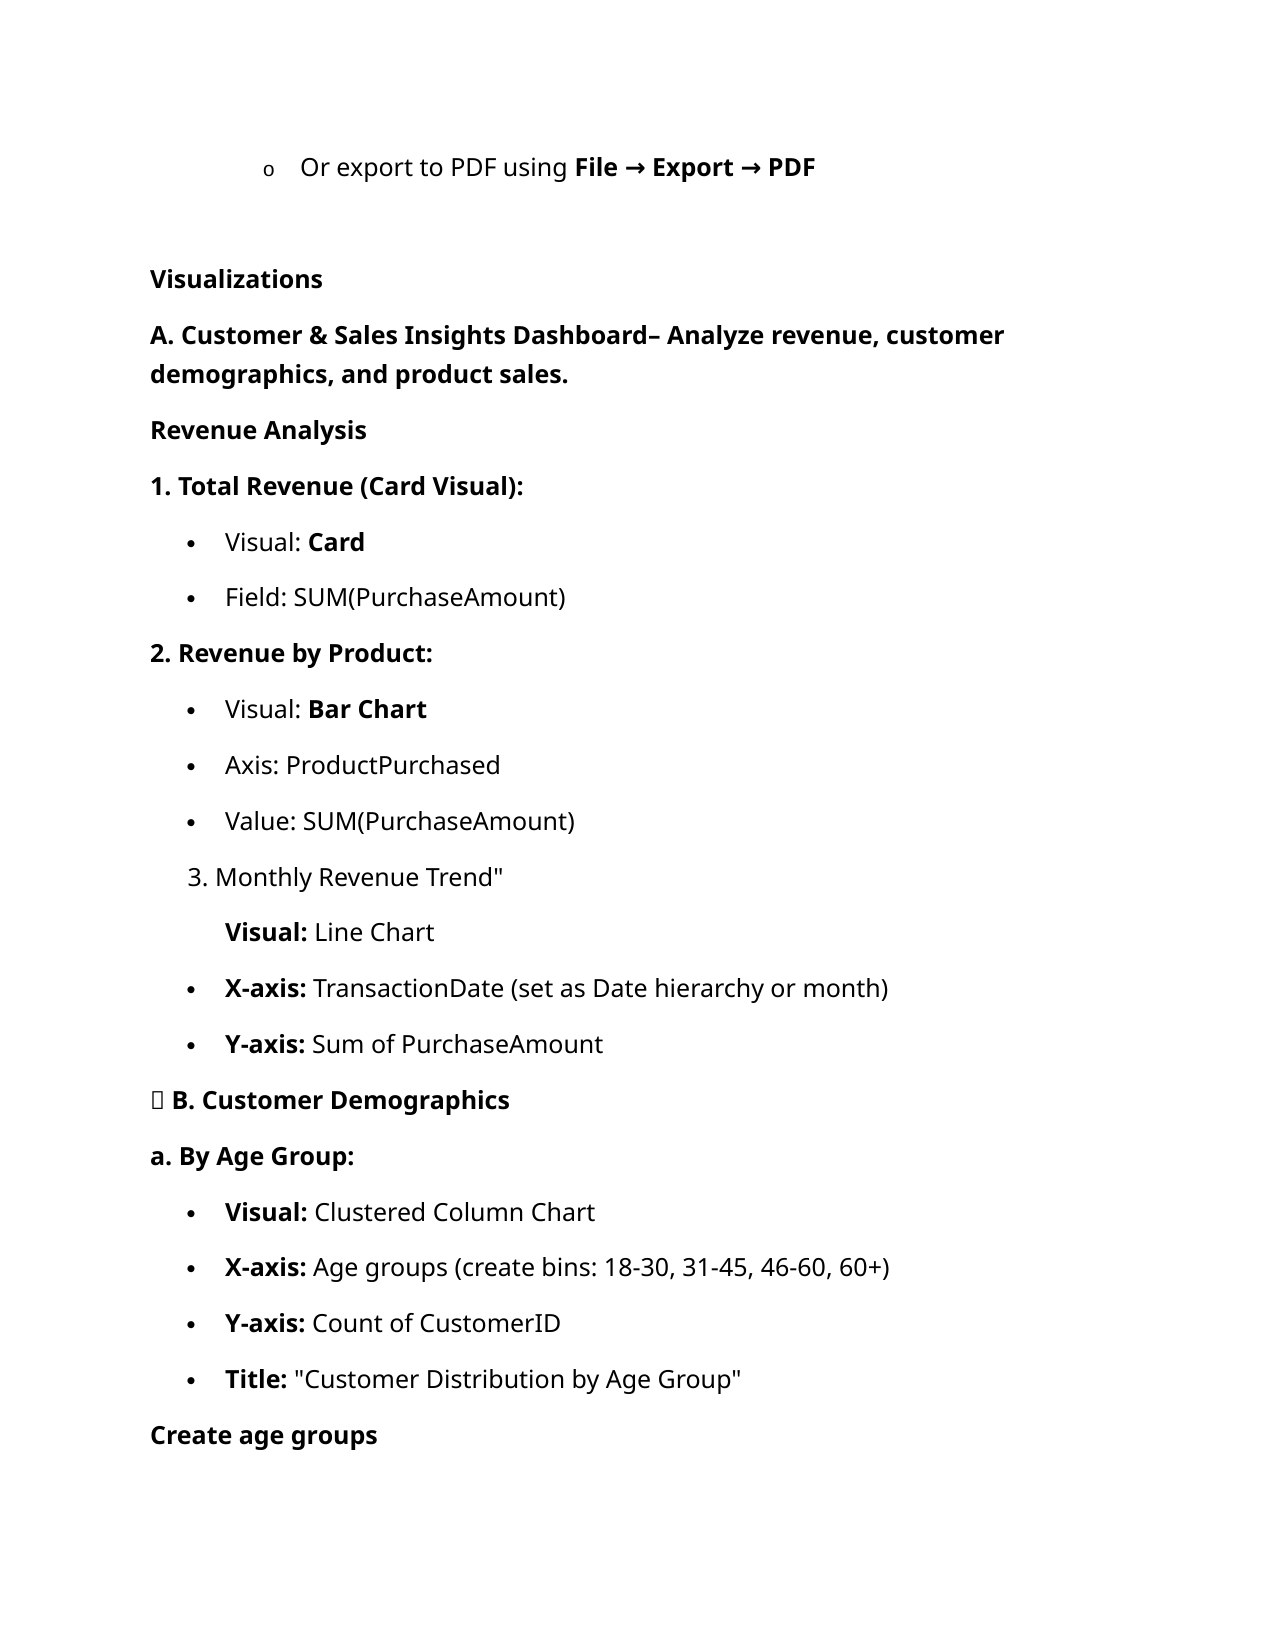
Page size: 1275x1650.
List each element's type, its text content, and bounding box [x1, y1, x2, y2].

list X-axis: TransactionDate (set as Date hierarchy or month) [187, 971, 1125, 1005]
text Visualizations [150, 262, 1125, 296]
text Create age groups [150, 1417, 1125, 1452]
list Visual: Bar Chart [187, 692, 1125, 726]
list Y-axis: Sum of PurchaseAmount [187, 1027, 1125, 1061]
list X-axis: Age groups (create bins: 18-30, 31-45, 46-60, 60+) [187, 1250, 1125, 1284]
list Field: SUM(PurchaseAmount) [187, 580, 1125, 614]
list Title: "Customer Distribution by Age Group" [187, 1362, 1125, 1396]
list Or export to PDF using File → Export → PDF [262, 150, 1125, 184]
text A. Customer & Sales Insights Dashboard– Analyze revenue, customer demographics, and product sales. [150, 317, 1125, 391]
list Visual: Card [187, 524, 1125, 558]
text 2. Revenue by Product: [150, 636, 1125, 670]
list Visual: Clustered Column Chart [187, 1194, 1125, 1228]
list Y-axis: Count of CustomerID [187, 1306, 1125, 1340]
text Revenue Analysis [150, 412, 1125, 447]
text a. By Age Group: [150, 1138, 1125, 1172]
text 1. Total Revenue (Card Visual): [150, 468, 1125, 502]
list Axis: ProductPurchased [187, 747, 1125, 782]
text 🔹 B. Customer Demographics [150, 1082, 1125, 1117]
list Value: SUM(PurchaseAmount) [187, 803, 1125, 837]
list Visual: Line Chart [225, 915, 1125, 949]
text 3. Monthly Revenue Trend" [187, 859, 1125, 893]
